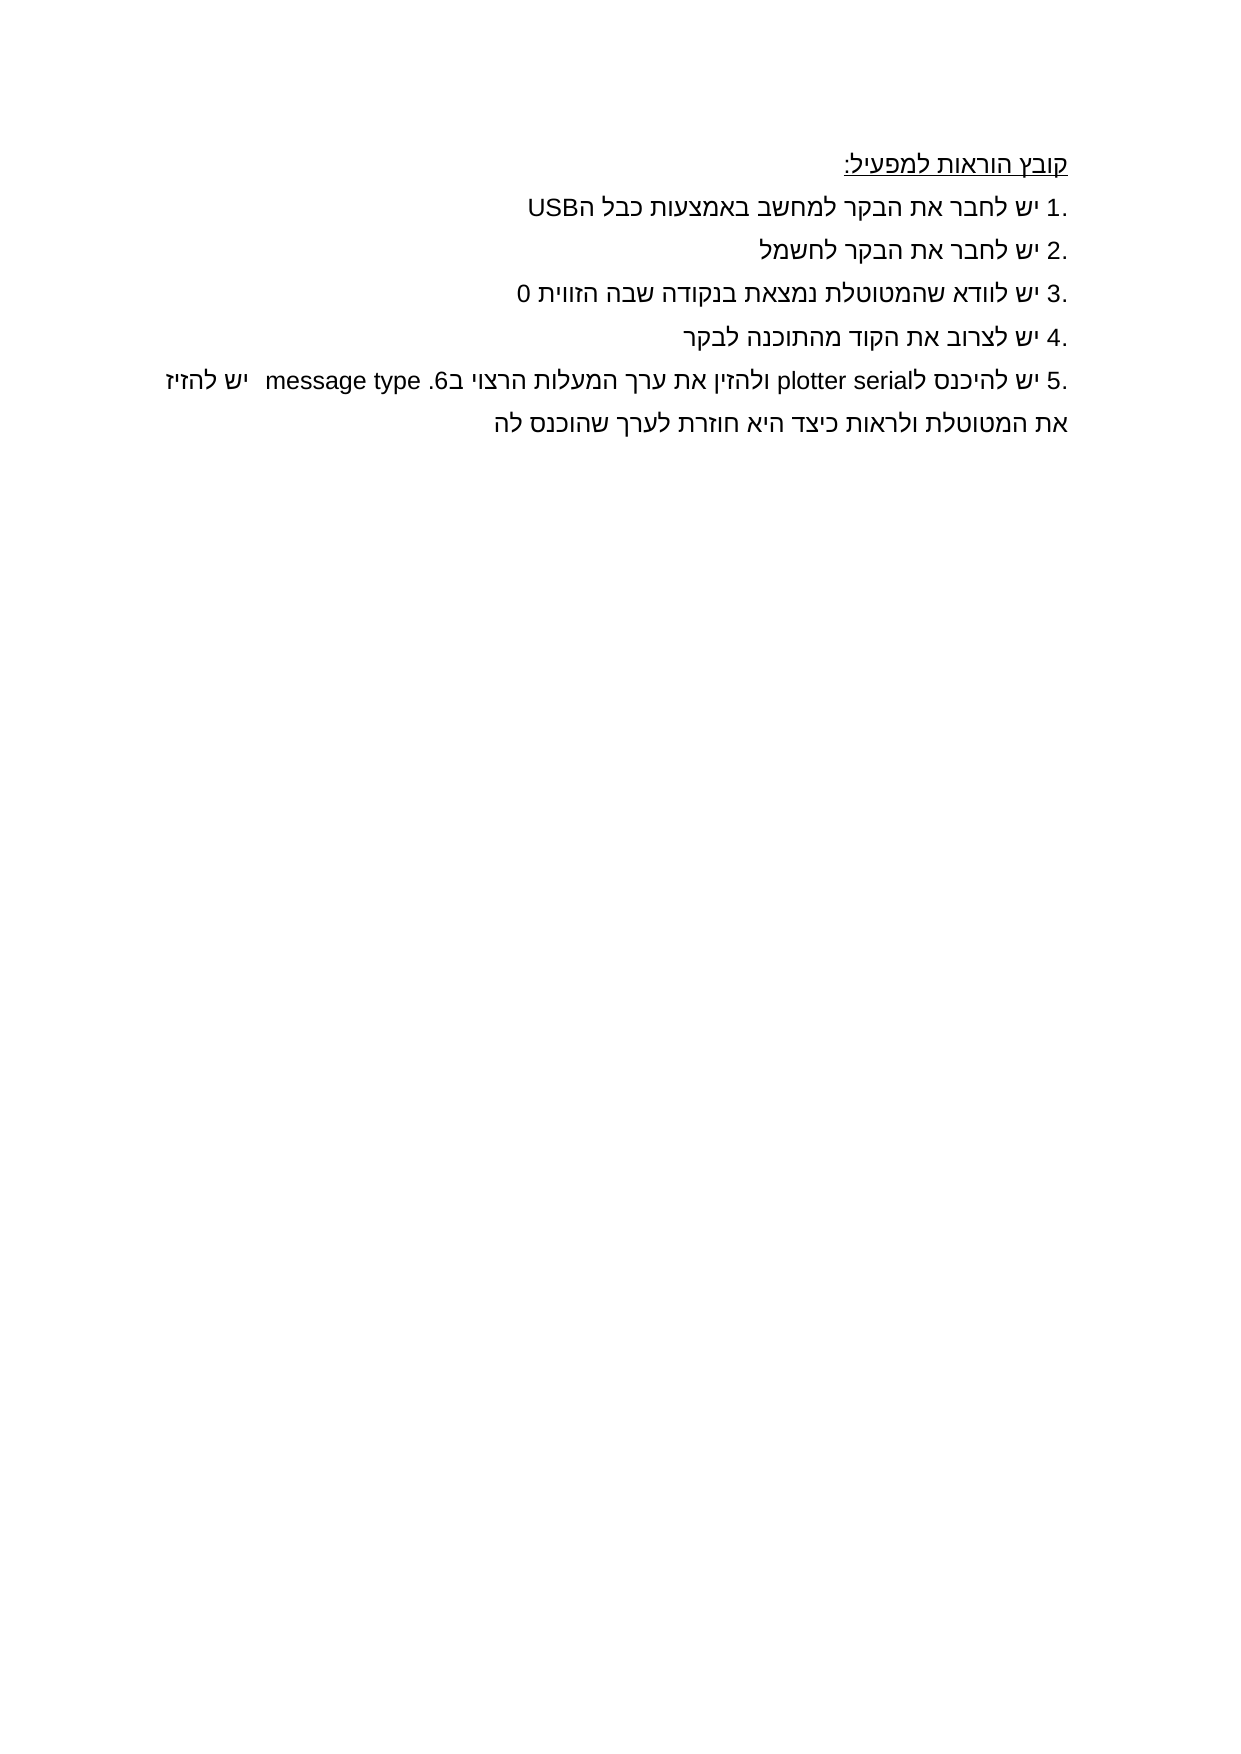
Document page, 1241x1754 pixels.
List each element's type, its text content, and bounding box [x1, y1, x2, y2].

text .3 יש לוודא שהמטוטלת נמצאת בנקודה שבה הזווית 0 [150, 279, 1068, 308]
text .5 יש להיכנס לplotter serial ולהזין את ערך המעלות הרצוי בmessage type .6 יש להזיז את המטוטלת ולראות כיצד היא חוזרת לערך שהוכנס לה [150, 366, 1068, 437]
text .2 יש לחבר את הבקר לחשמל [150, 236, 1068, 265]
text קובץ הוראות למפעיל: [150, 150, 1068, 179]
text .4 יש לצרוב את הקוד מהתוכנה לבקר [150, 322, 1068, 351]
text .1 יש לחבר את הבקר למחשב באמצעות כבל הUSB [150, 193, 1068, 222]
